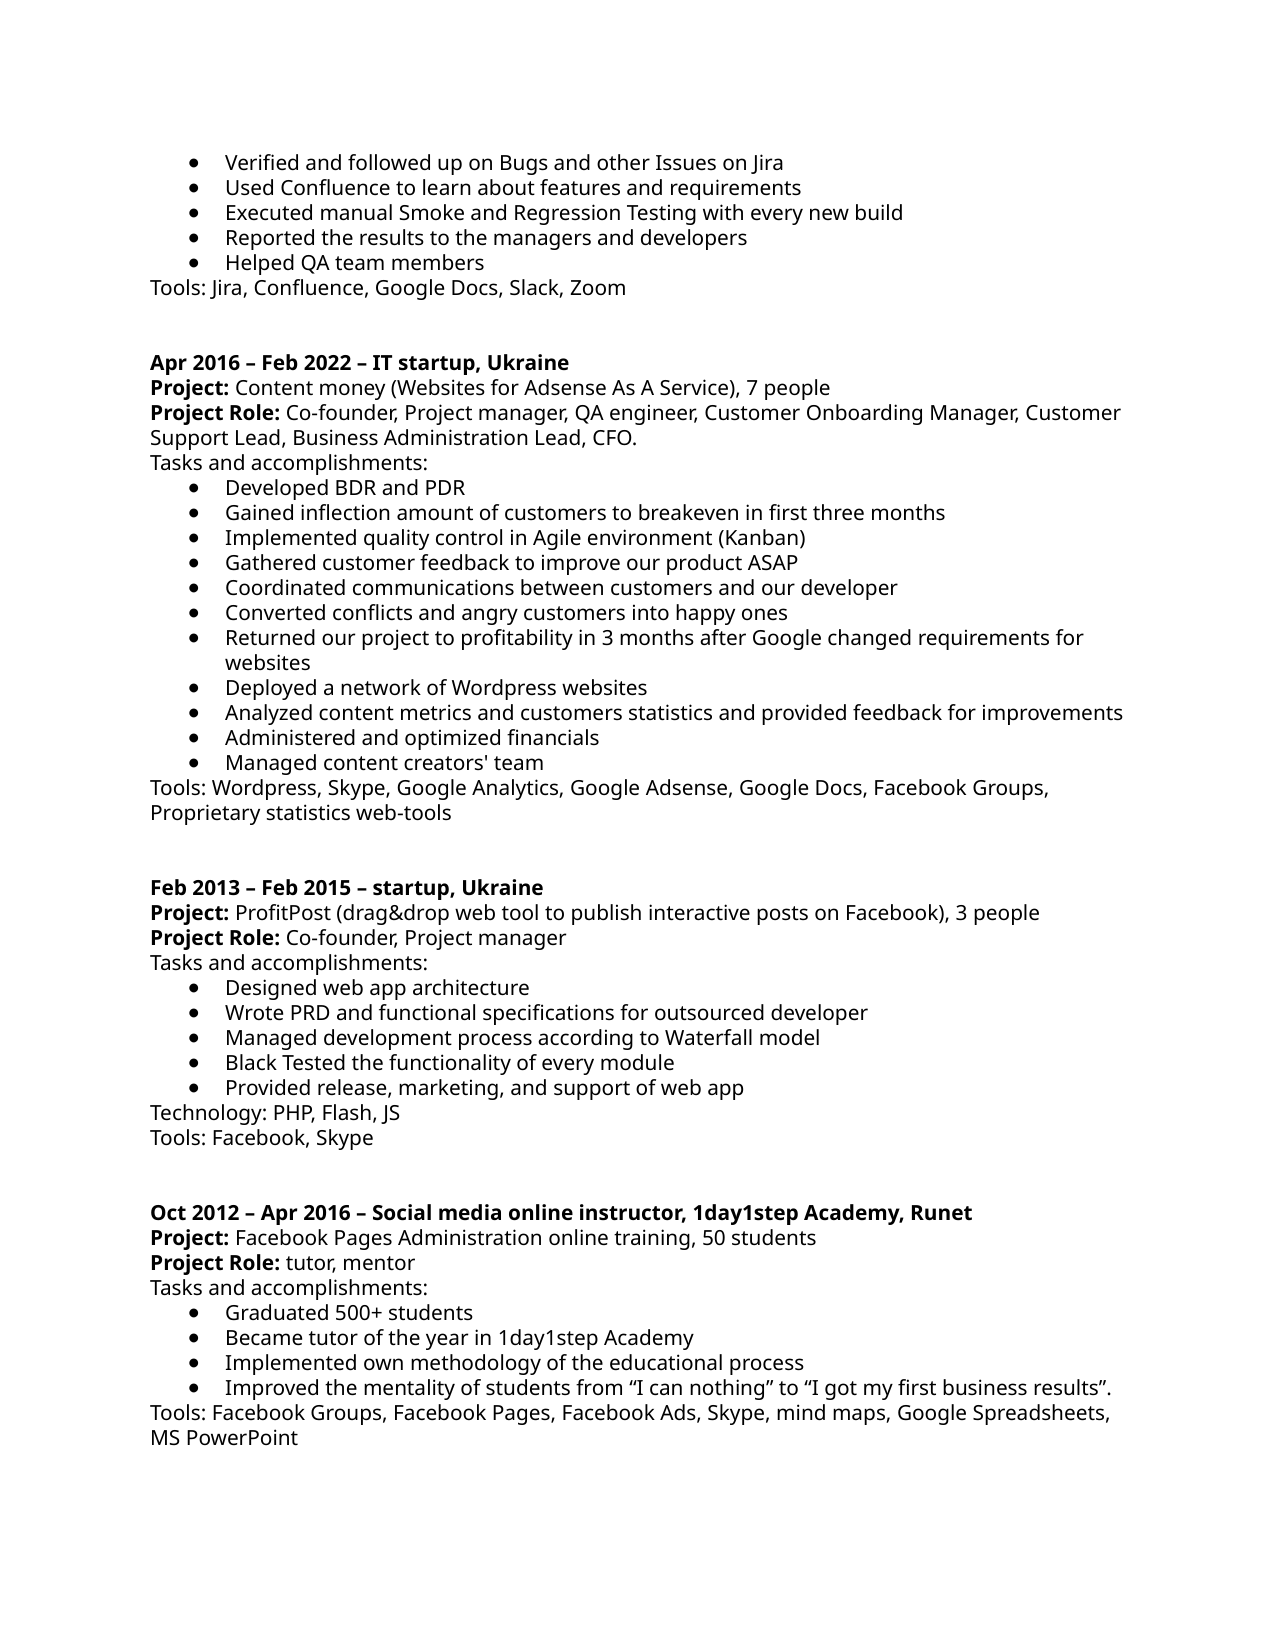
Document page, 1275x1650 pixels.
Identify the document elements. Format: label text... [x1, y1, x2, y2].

text Tools: Jira, Confluence, Google Docs, Slack, Zoom [150, 275, 1125, 300]
text Project Role: Co-founder, Project manager [150, 925, 1125, 950]
text Technology: PHP, Flash, JS [150, 1100, 1125, 1125]
list Implemented quality control in Agile environment (Kanban) [187, 525, 1125, 550]
list Used Confluence to learn about features and requirements [187, 175, 1125, 200]
list Designed web app architecture [187, 975, 1125, 1000]
text Apr 2016 – Feb 2022 – IT startup, Ukraine [150, 350, 1125, 375]
list Gathered customer feedback to improve our product ASAP [187, 550, 1125, 575]
list Verified and followed up on Bugs and other Issues on Jira [187, 150, 1125, 175]
text Project Role: Co-founder, Project manager, QA engineer, Customer Onboarding Manager, Customer Support Lead, Business Administration Lead, CFO. [150, 400, 1125, 450]
text Tasks and accomplishments: [150, 450, 1125, 475]
text Oct 2012 – Apr 2016 – Social media online instructor, 1day1step Academy, Runet [150, 1200, 1125, 1225]
list Developed BDR and PDR [187, 475, 1125, 500]
list Managed content creators' team [187, 750, 1125, 775]
list Reported the results to the managers and developers [187, 225, 1125, 250]
text Project Role: tutor, mentor [150, 1250, 1125, 1275]
list Improved the mentality of students from “I can nothing” to “I got my first business results”. [187, 1375, 1125, 1400]
list Managed development process according to Waterfall model [187, 1025, 1125, 1050]
text Tools: Facebook, Skype [150, 1125, 1125, 1150]
list Graduated 500+ students [187, 1300, 1125, 1325]
list Wrote PRD and functional specifications for outsourced developer [187, 1000, 1125, 1025]
list Black Tested the functionality of every module [187, 1050, 1125, 1075]
list Executed manual Smoke and Regression Testing with every new build [187, 200, 1125, 225]
list Helped QA team members [187, 250, 1125, 275]
list Returned our project to profitability in 3 months after Google changed requirements for websites [187, 625, 1125, 675]
text Tools: Wordpress, Skype, Google Analytics, Google Adsense, Google Docs, Facebook Groups, Proprietary statistics web-tools [150, 775, 1125, 825]
list Implemented own methodology of the educational process [187, 1350, 1125, 1375]
text Feb 2013 – Feb 2015 – startup, Ukraine [150, 875, 1125, 900]
list Analyzed content metrics and customers statistics and provided feedback for improvements [187, 700, 1125, 725]
text Tasks and accomplishments: [150, 950, 1125, 975]
list Gained inflection amount of customers to breakeven in first three months [187, 500, 1125, 525]
list Administered and optimized financials [187, 725, 1125, 750]
list Became tutor of the year in 1day1step Academy [187, 1325, 1125, 1350]
text Project: Content money (Websites for Adsense As A Service), 7 people [150, 375, 1125, 400]
text Project: ProfitPost (drag&drop web tool to publish interactive posts on Facebook), 3 people [150, 900, 1125, 925]
text Tasks and accomplishments: [150, 1275, 1125, 1300]
text Tools: Facebook Groups, Facebook Pages, Facebook Ads, Skype, mind maps, Google Spreadsheets, MS PowerPoint [150, 1400, 1125, 1450]
text Project: Facebook Pages Administration online training, 50 students [150, 1225, 1125, 1250]
list Provided release, marketing, and support of web app [187, 1075, 1125, 1100]
list Coordinated communications between customers and our developer [187, 575, 1125, 600]
list Converted conflicts and angry customers into happy ones [187, 600, 1125, 625]
list Deployed a network of Wordpress websites [187, 675, 1125, 700]
